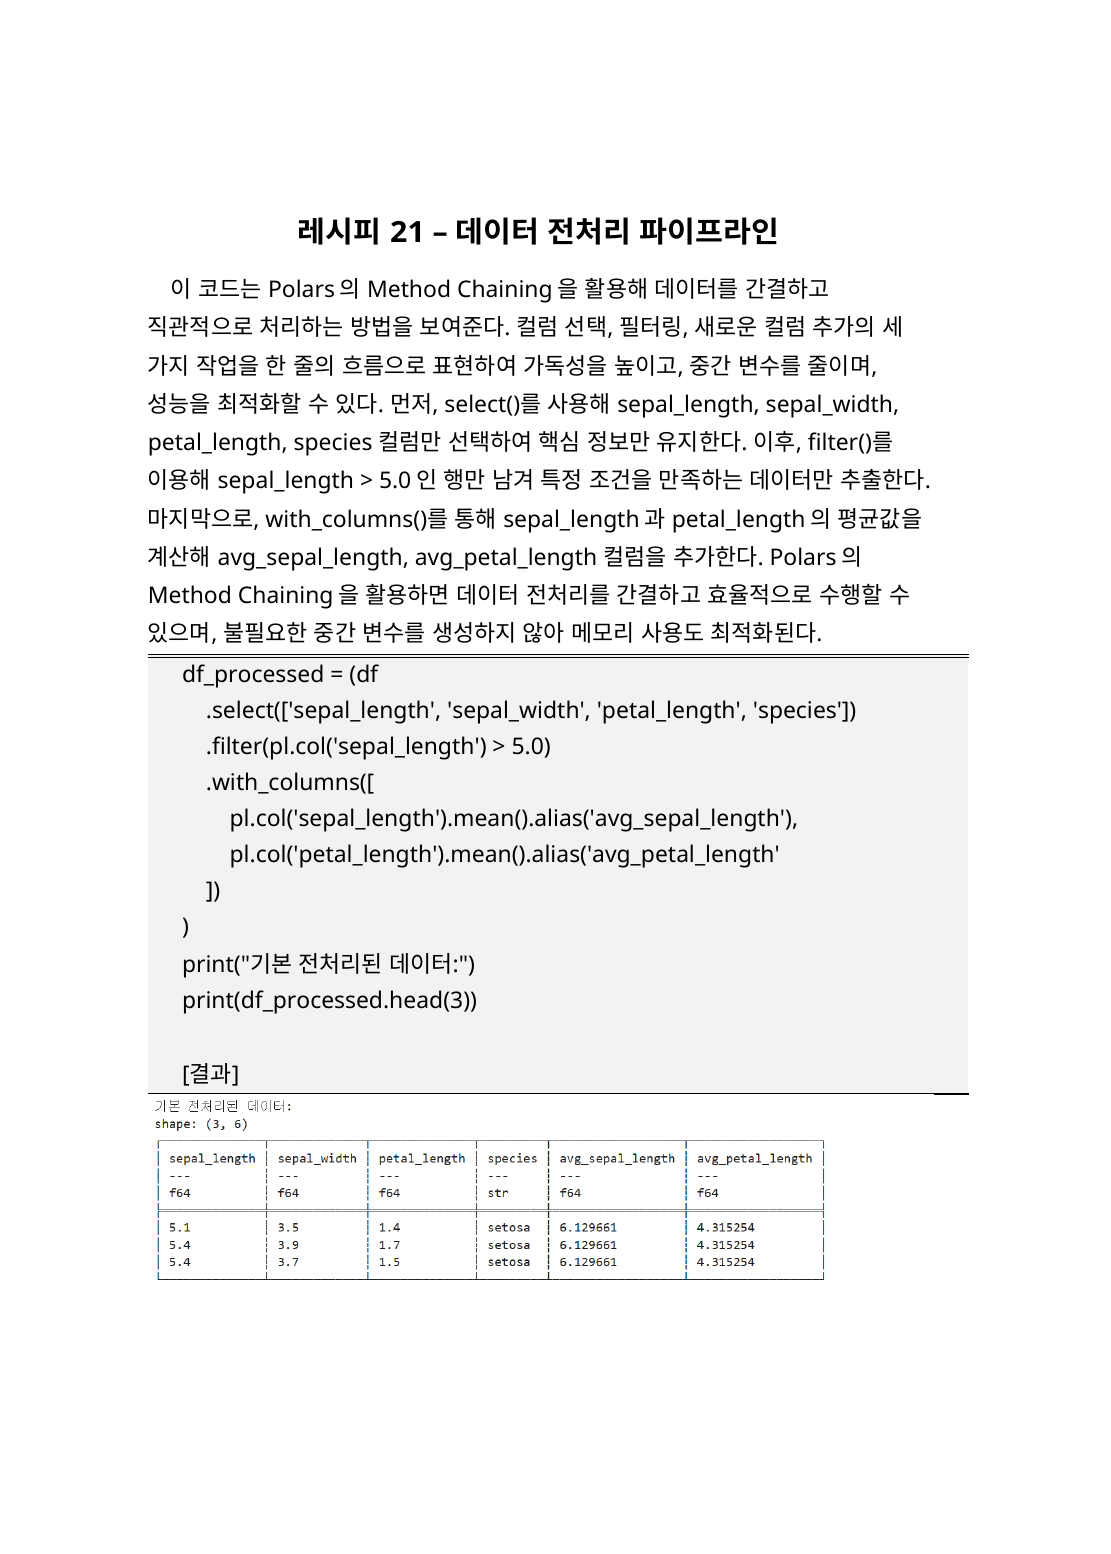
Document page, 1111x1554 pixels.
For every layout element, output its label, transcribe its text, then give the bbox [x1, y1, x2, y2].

picture [147, 1094, 934, 1286]
text 이 코드는 Polars의 Method Chaining을 활용해 데이터를 간결하고 직관적으로 처리하는 방법을 보여준다. 컬럼 선택, 필터링, 새로운 컬럼 추가의 세 가지 작업을 한 줄의 흐름으로 표현하여 가독성을 높이고, 중간 변수를 줄이며, 성능을 최적화할 수 있다. 먼저, select()를 사용해 sepal_length, sepal_width, petal_length, species 컬럼만 선택하여 핵심 정보만 유지한다. 이후, filter()를 이용해 sepal_length > 5.0인 행만 남겨 특정 조건을 만족하는 데이터만 추출한다. 마지막으로, with_columns()를 통해 sepal_length과 petal_length의 평균값을 계산해 avg_sepal_length, avg_petal_length 컬럼을 추가한다. Polars의 Method Chaining을 활용하면 데이터 전처리를 간결하고 효율적으로 수행할 수 있으며, 불필요한 중간 변수를 생성하지 않아 메모리 사용도 최적화된다. [148, 271, 933, 648]
subtitle 레시피 21 – 데이터 전처리 파이프라인 [268, 209, 933, 251]
table_header df_processed = (df .select(['sepal_length', 'sepal_width', 'petal_length', 'species']) .filter(pl.col('sepal_length') > 5.0) .with_columns([ pl.col('sepal_length').mean().alias('avg_sepal_length'), pl.col('petal_length').mean().alias('avg_petal_length' ]) ) print("기본 전처리된 데이터:") print(df_processed.head(3)) [결과] [148, 658, 968, 1093]
